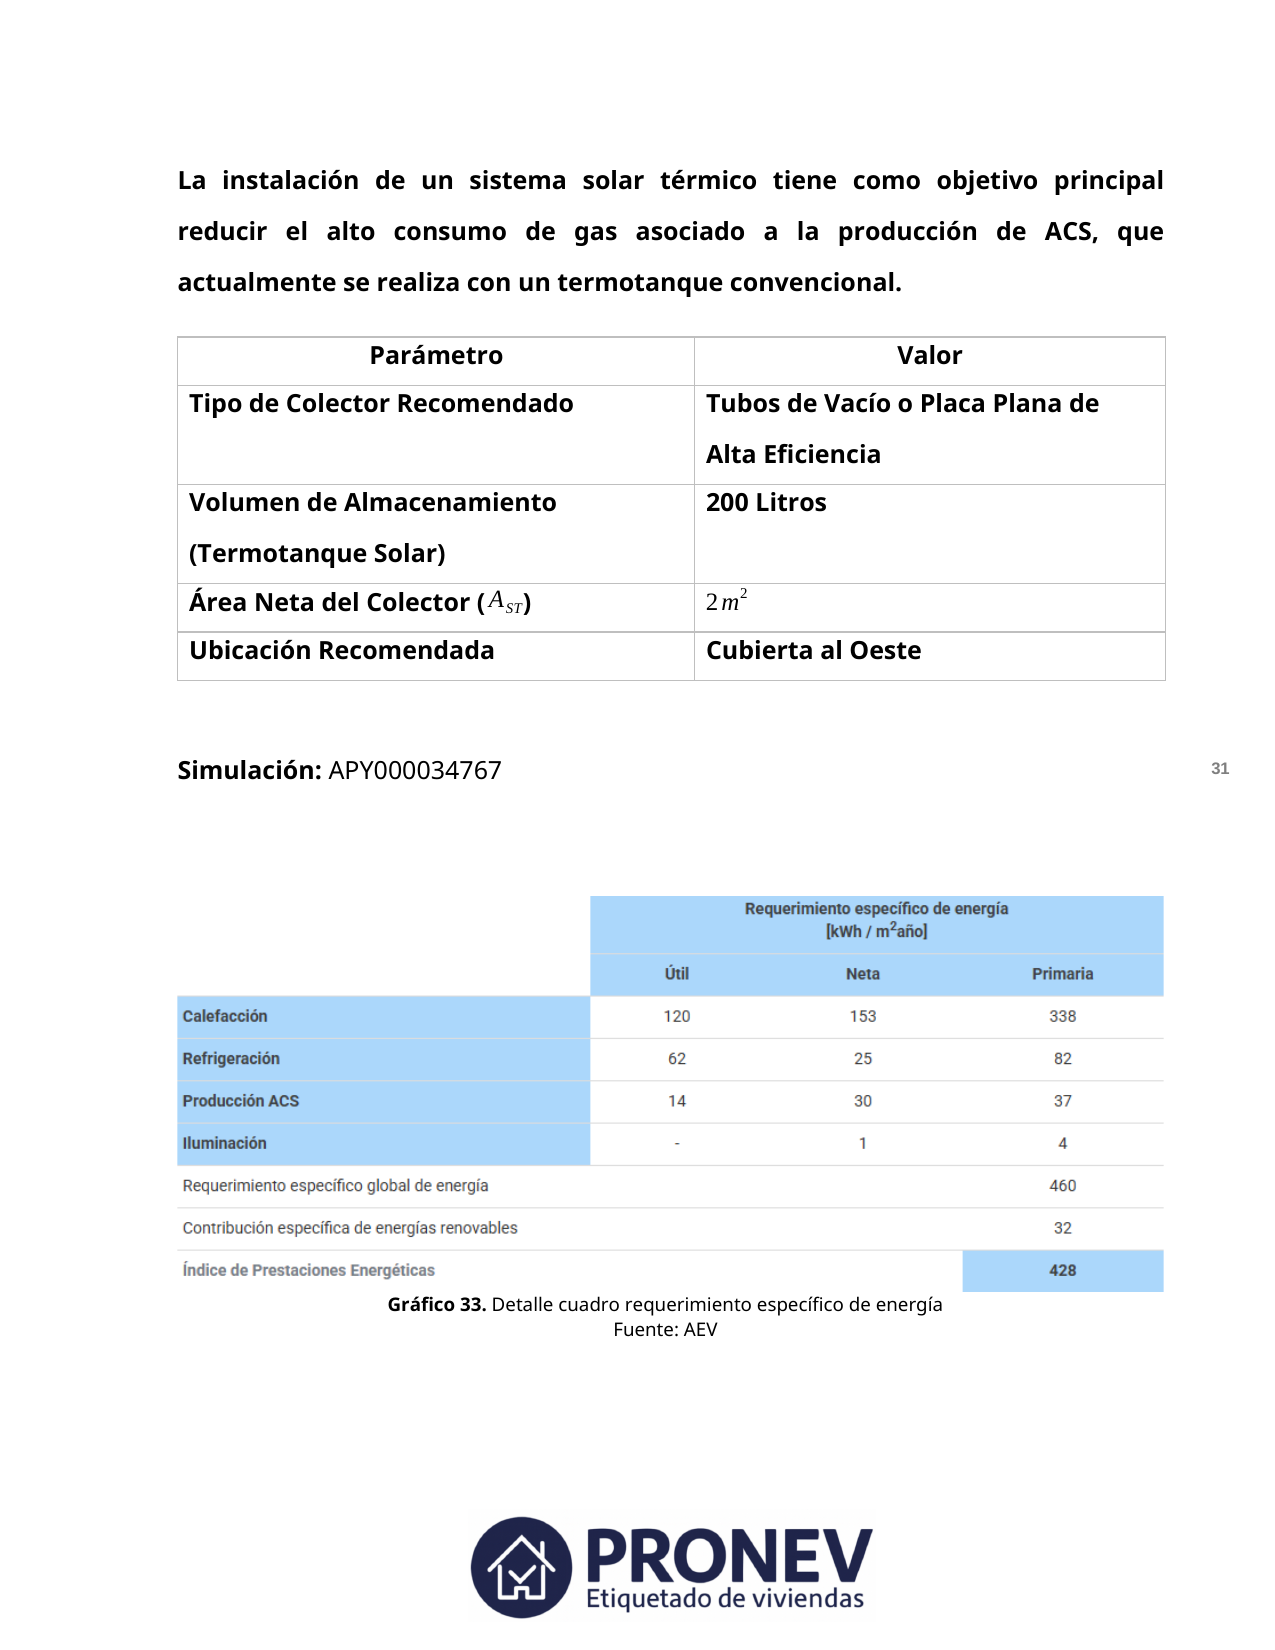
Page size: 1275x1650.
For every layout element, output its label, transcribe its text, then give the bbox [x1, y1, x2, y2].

table_header Gráfico 33. Detalle cuadro requerimiento específico de energía [166, 896, 1165, 1317]
table_cell Tipo de Colector Recomendado [178, 386, 694, 484]
table_cell 200 Litros [695, 485, 1165, 583]
picture [467, 1509, 876, 1622]
text Simulación: APY000034767 [177, 752, 1166, 787]
table_header Valor [695, 338, 1165, 384]
table_cell Área Neta del Colector () [178, 584, 694, 631]
text La instalación de un sistema solar térmico tiene como objetivo principal reducir el alto consumo de gas asociado a la producción de ACS, que actualmente se realiza con un termotanque convencional. [177, 162, 1166, 298]
picture [177, 896, 1165, 1292]
table_cell Fuente: AEV [166, 1317, 1165, 1355]
table_cell Ubicación Recomendada [178, 633, 694, 679]
table_cell Tubos de Vacío o Placa Plana de Alta Eficiencia [695, 386, 1165, 484]
table_cell [695, 584, 1165, 631]
table_cell Volumen de Almacenamiento (Termotanque Solar) [178, 485, 694, 583]
table_header Parámetro [178, 338, 694, 384]
table_cell Cubierta al Oeste [695, 633, 1165, 679]
